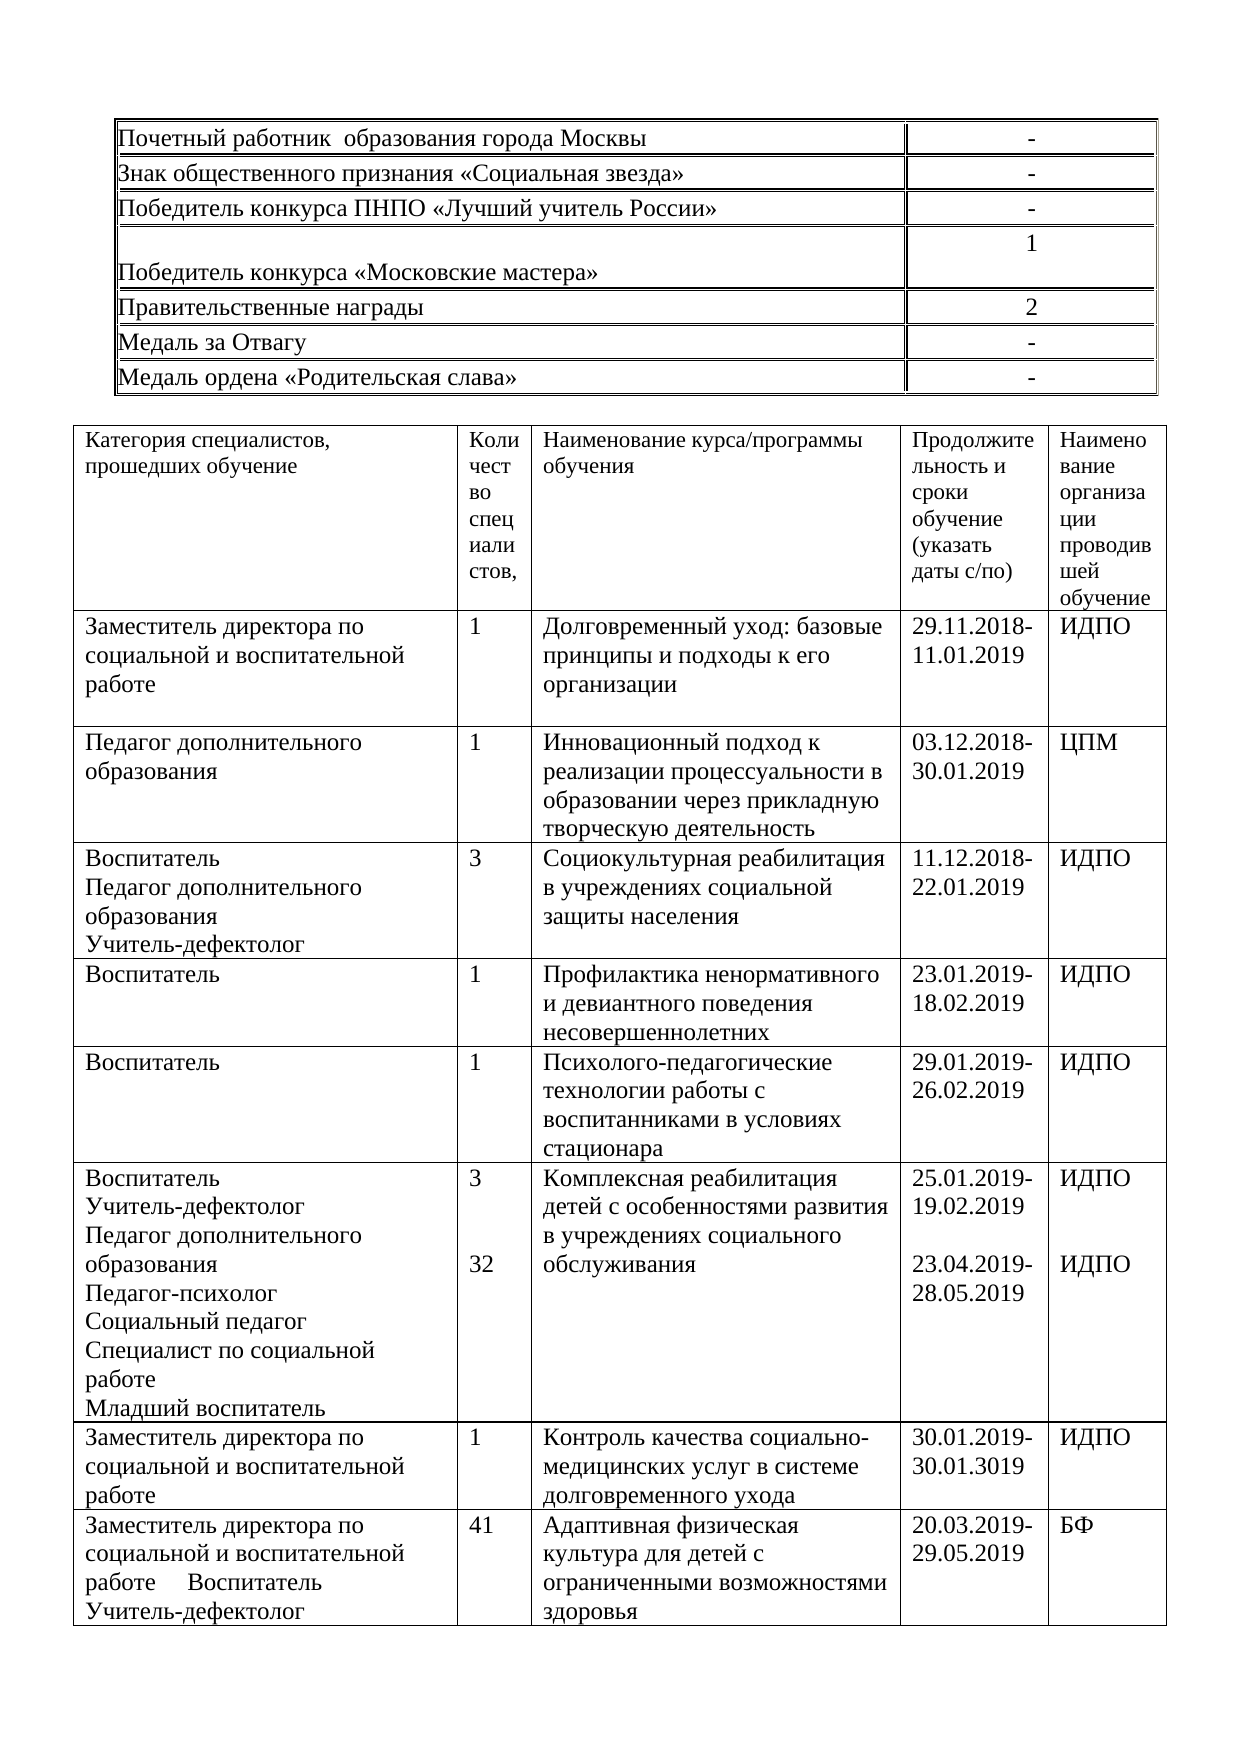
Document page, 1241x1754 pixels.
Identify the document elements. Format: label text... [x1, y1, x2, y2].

table_cell Правительственные награды [118, 287, 904, 322]
table_cell 23.01.2019-18.02.2019 [901, 959, 1048, 1046]
table_cell ЦПМ [1049, 727, 1166, 842]
table_cell Медаль за Отвагу [118, 323, 904, 357]
table_cell 29.11.2018-11.01.2019 [901, 611, 1048, 726]
table_cell Педагог дополнительного образования [74, 727, 457, 842]
table_cell 25.01.2019-19.02.2019 23.04.2019-28.05.2019 [901, 1163, 1048, 1421]
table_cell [532, 1510, 900, 1625]
table_cell 41 [458, 1510, 531, 1625]
table_cell Воспитатель Педагог дополнительного образования Учитель-дефектолог [74, 843, 457, 958]
table_cell Победитель конкурса «Московские мастера» [118, 224, 904, 287]
table_cell Воспитатель [74, 1047, 457, 1162]
table_cell Воспитатель [74, 959, 457, 1046]
table_cell 3 [458, 843, 531, 958]
table_cell 30.01.2019-30.01.3019 [901, 1423, 1048, 1509]
table_cell 3 32 [458, 1163, 531, 1421]
table_cell ИДПО [1049, 959, 1166, 1046]
table_cell БФ [1049, 1510, 1166, 1625]
table_cell 1 [458, 727, 531, 842]
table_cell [901, 1510, 1048, 1625]
table_cell - [906, 358, 1156, 393]
table_cell - [908, 323, 1156, 357]
table_cell 29.01.2019-26.02.2019 [901, 1047, 1048, 1162]
table_cell Почетный работник образования города Москвы [118, 120, 906, 153]
table_cell 03.12.2018-30.01.2019 [901, 727, 1048, 842]
table_cell Психолого-педагогические технологии работы с воспитанниками в условиях стационара [532, 1047, 900, 1162]
table_cell ИДПО [1049, 1047, 1166, 1162]
table_cell ИДПО [1049, 843, 1166, 958]
table_header Продолжительность и сроки обучение (указать даты с/по) [901, 426, 1048, 610]
table_cell Долговременный уход: базовые принципы и подходы к его организации [532, 611, 900, 726]
table_header Количество специалистов, [458, 426, 531, 610]
table_cell - [908, 188, 1156, 223]
table_cell 1 [458, 611, 531, 726]
table_cell Знак общественного признания «Социальная звезда» [118, 153, 904, 188]
table_cell Контроль качества социально-медицинских услуг в системе долговременного ухода [532, 1423, 900, 1509]
table_cell 1 [458, 1047, 531, 1162]
table_cell ИДПО [1049, 1423, 1166, 1509]
table_cell 11.12.2018-22.01.2019 [901, 843, 1048, 958]
table_cell Заместитель директора по социальной и воспитательной работе [74, 1423, 457, 1509]
table_cell - [906, 122, 1156, 153]
table_header Наименование организации проводившей обучение [1049, 426, 1166, 610]
table_cell Победитель конкурса ПНПО «Лучший учитель России» [118, 188, 904, 223]
table_cell ИДПО [1049, 611, 1166, 726]
table_header Категория специалистов, прошедших обучение [74, 426, 457, 610]
table_cell 2 [908, 287, 1156, 322]
table_cell Социокультурная реабилитация в учреждениях социальной защиты населения [532, 843, 900, 958]
table_cell Профилактика ненормативного и девиантного поведения несовершеннолетних [532, 959, 900, 1046]
table_cell Заместитель директора по социальной и воспитательной работе [74, 611, 457, 726]
table_cell Воспитатель Учитель-дефектолог Педагог дополнительного образования Педагог-психолог Социальный педагог Специалист по социальной работе Младший воспитатель [74, 1163, 457, 1421]
table_cell 1 [458, 1423, 531, 1509]
table_cell Инновационный подход к реализации процессуальности в образовании через прикладную творческую деятельность [532, 727, 900, 842]
table_cell - [908, 153, 1156, 188]
table_cell Комплексная реабилитация детей с особенностями развития в учреждениях социального обслуживания [532, 1163, 900, 1421]
table_cell Медаль ордена «Родительская слава» [118, 358, 906, 393]
table_header Наименование курса/программы обучения [532, 426, 900, 610]
table_cell 1 [908, 224, 1156, 287]
table_cell ИДПО ИДПО [1049, 1163, 1166, 1421]
table_cell 1 [458, 959, 531, 1046]
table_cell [74, 1510, 457, 1625]
